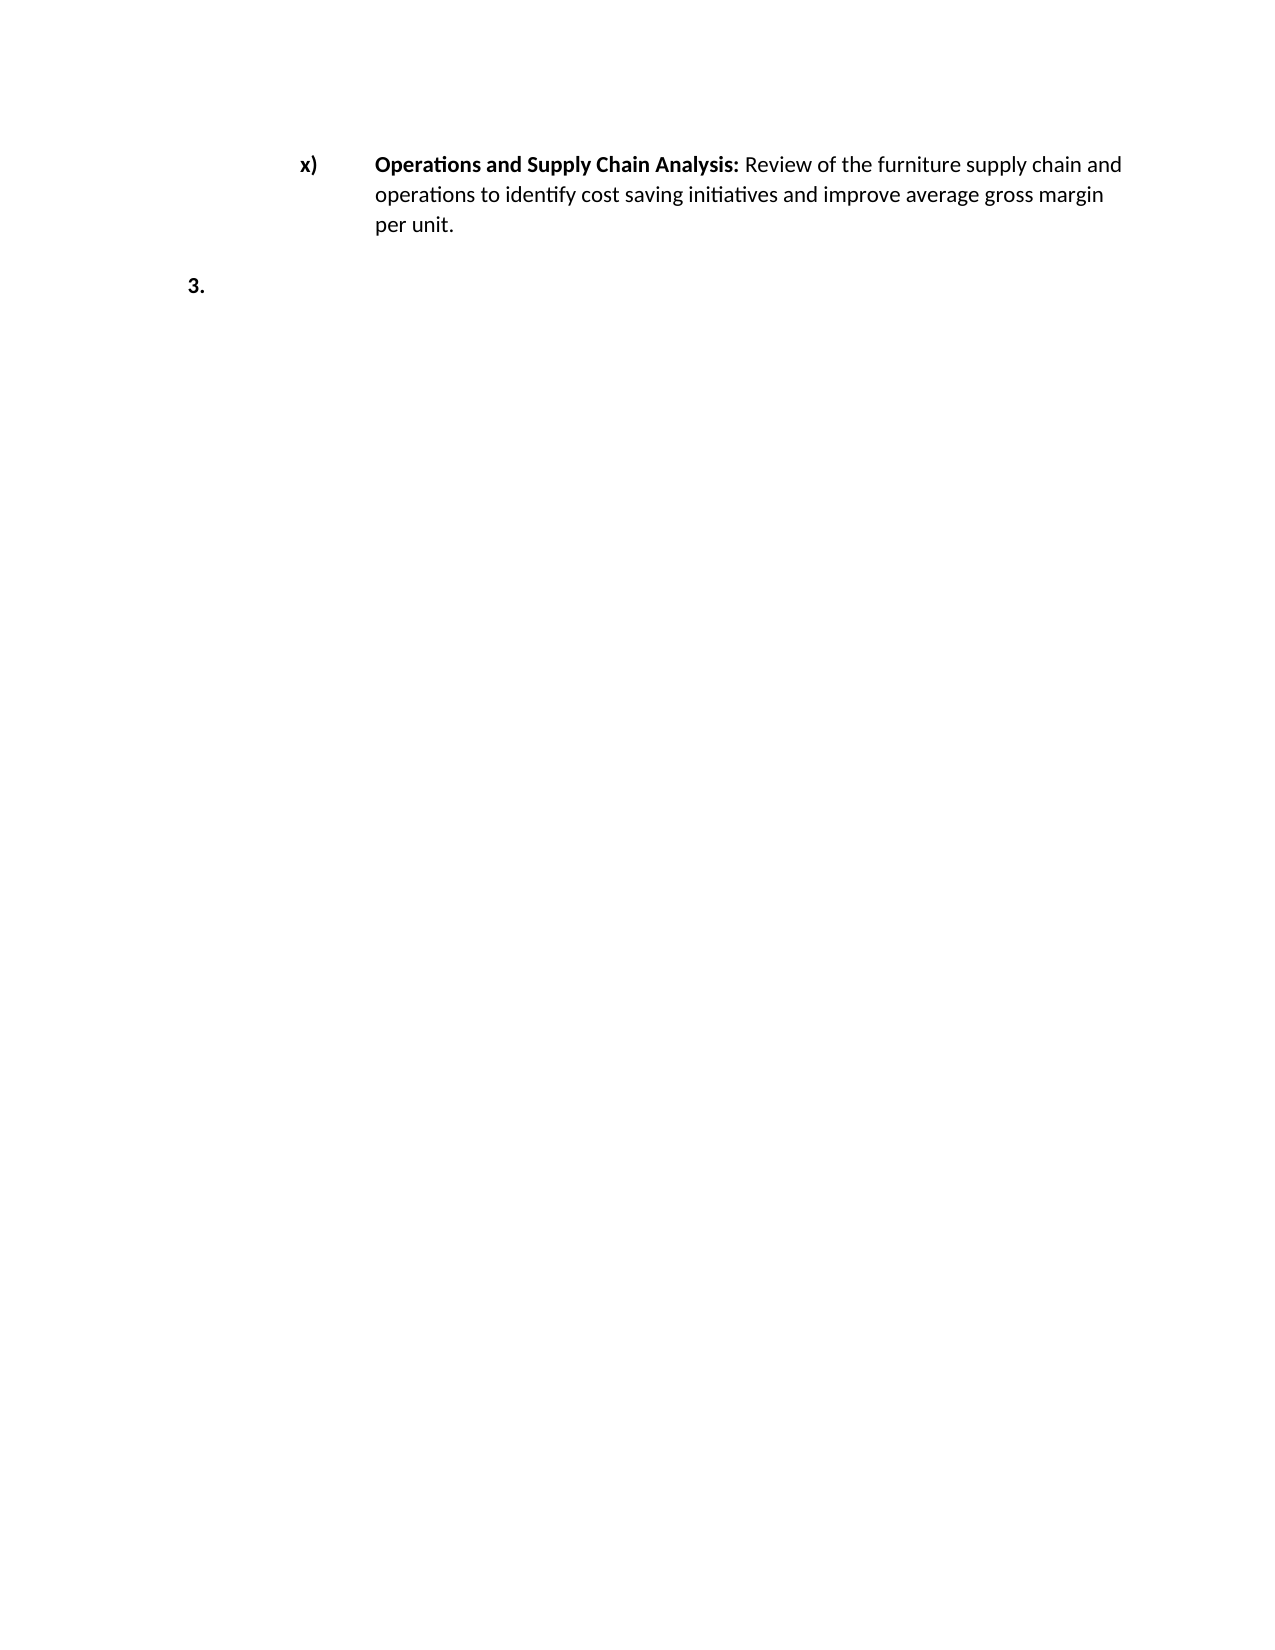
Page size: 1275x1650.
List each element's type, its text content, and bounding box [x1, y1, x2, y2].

list Operations and Supply Chain Analysis: Review of the furniture supply chain and operations to identify cost saving initiatives and improve average gross margin per unit. [300, 150, 1125, 238]
